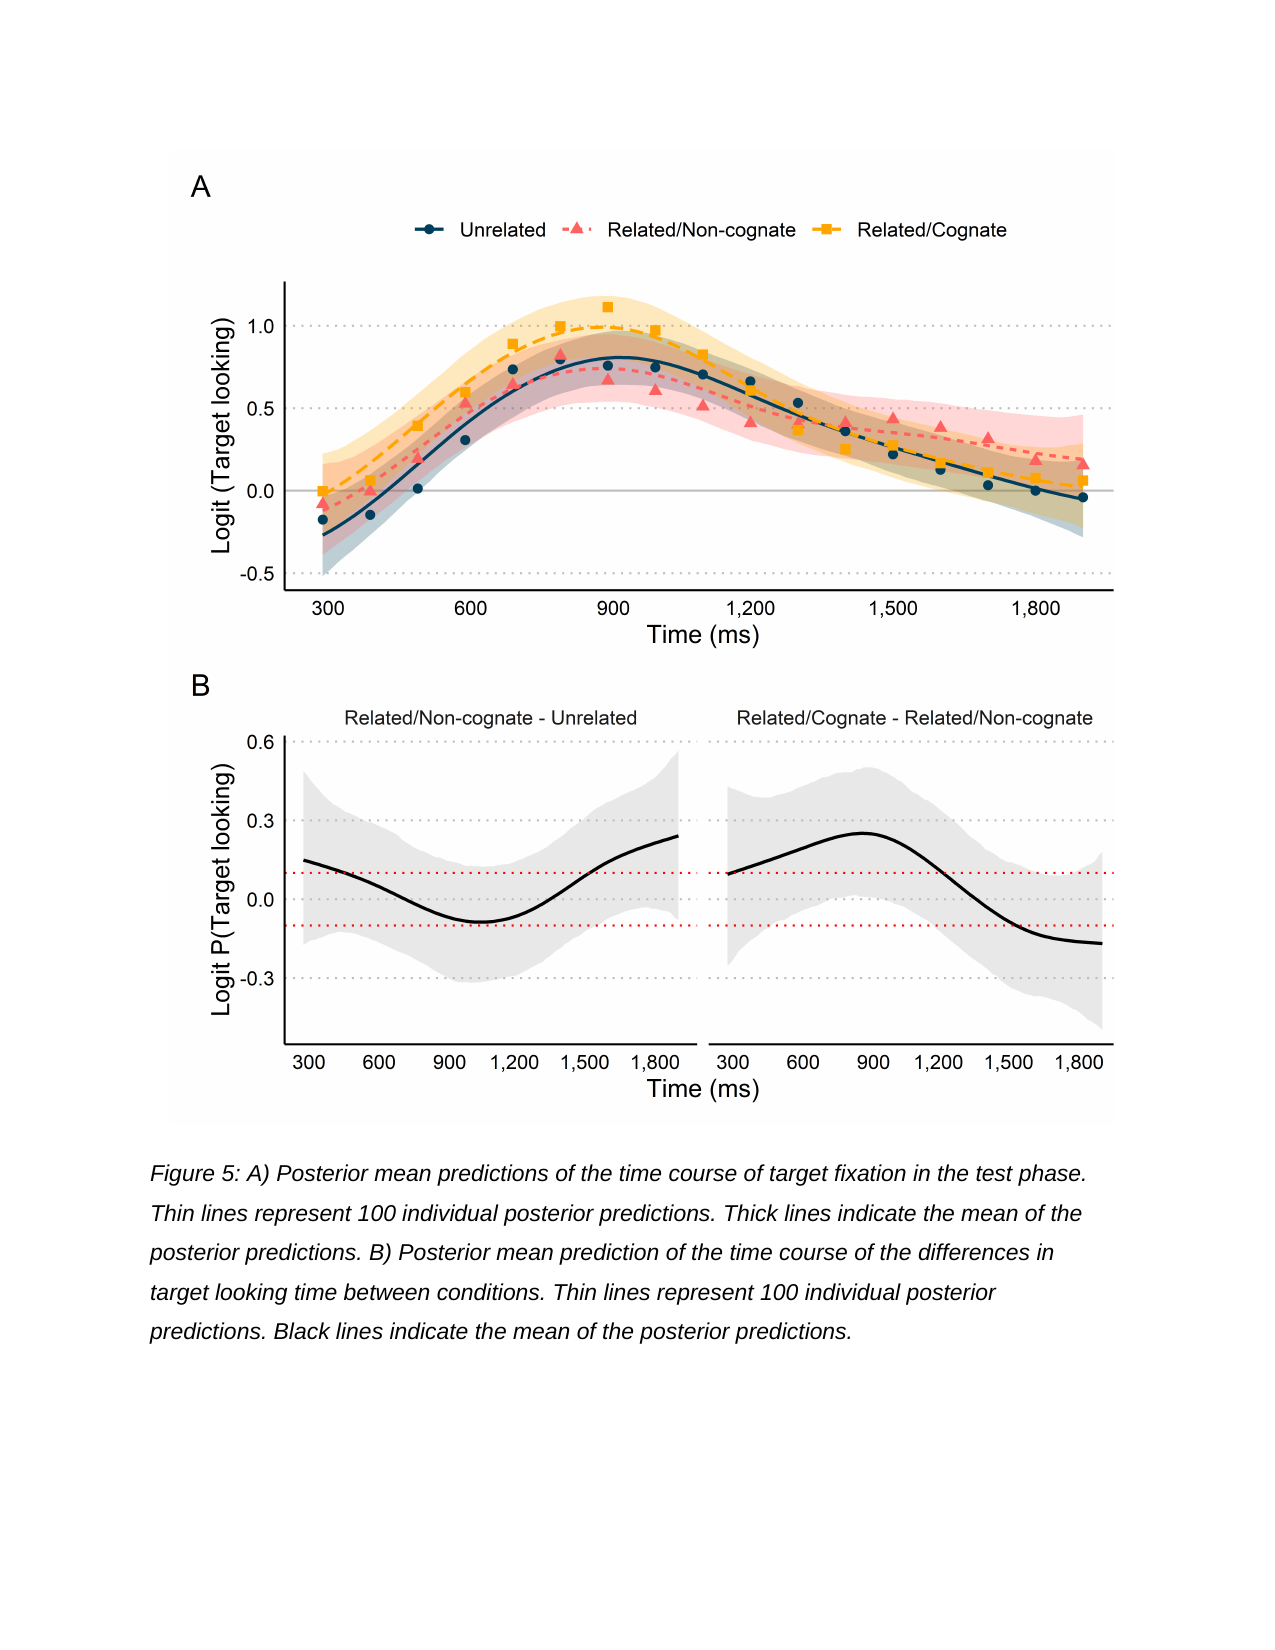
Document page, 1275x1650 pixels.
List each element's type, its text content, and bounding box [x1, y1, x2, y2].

picture [168, 150, 1114, 1125]
table_header Figure 5: A) Posterior mean predictions of the time course of target fixation in the test phase. Thin lines represent 100 individual posterior predictions. Thick lines indicate the mean of the posterior predictions. B) Posterior mean prediction of the time course of the differences in target looking time between conditions. Thin lines represent 100 individual posterior predictions. Black lines indicate the mean of the posterior predictions. [139, 150, 1114, 1370]
